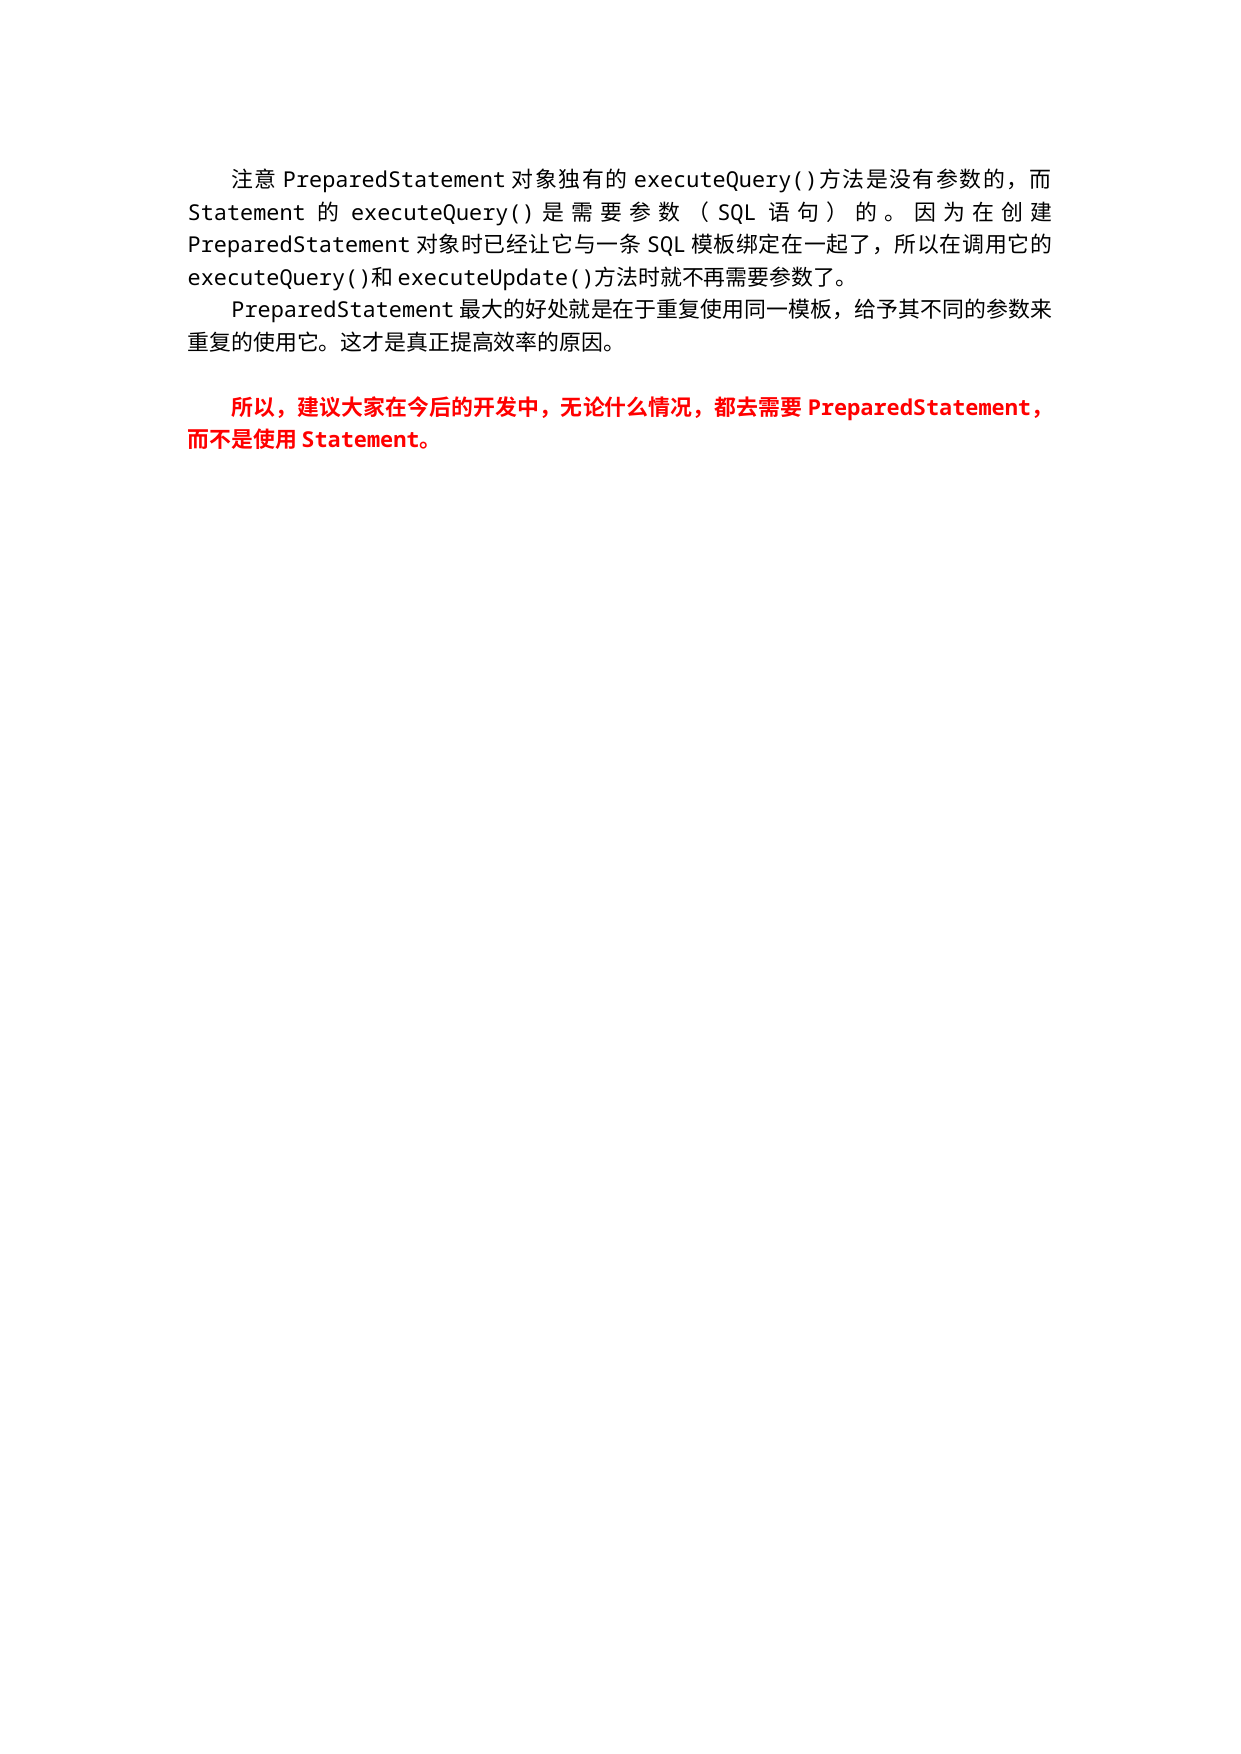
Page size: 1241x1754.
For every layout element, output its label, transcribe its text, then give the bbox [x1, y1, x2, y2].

text 所以，建议大家在今后的开发中，无论什么情况，都去需要PreparedStatement，而不是使用Statement。 [187, 389, 1053, 454]
text PreparedStatement最大的好处就是在于重复使用同一模板，给予其不同的参数来重复的使用它。这才是真正提高效率的原因。 [187, 292, 1053, 357]
text 注意PreparedStatement对象独有的executeQuery()方法是没有参数的，而Statement的executeQuery()是需要参数（SQL语句）的。因为在创建PreparedStatement对象时已经让它与一条SQL模板绑定在一起了，所以在调用它的executeQuery()和executeUpdate()方法时就不再需要参数了。 [187, 162, 1053, 292]
